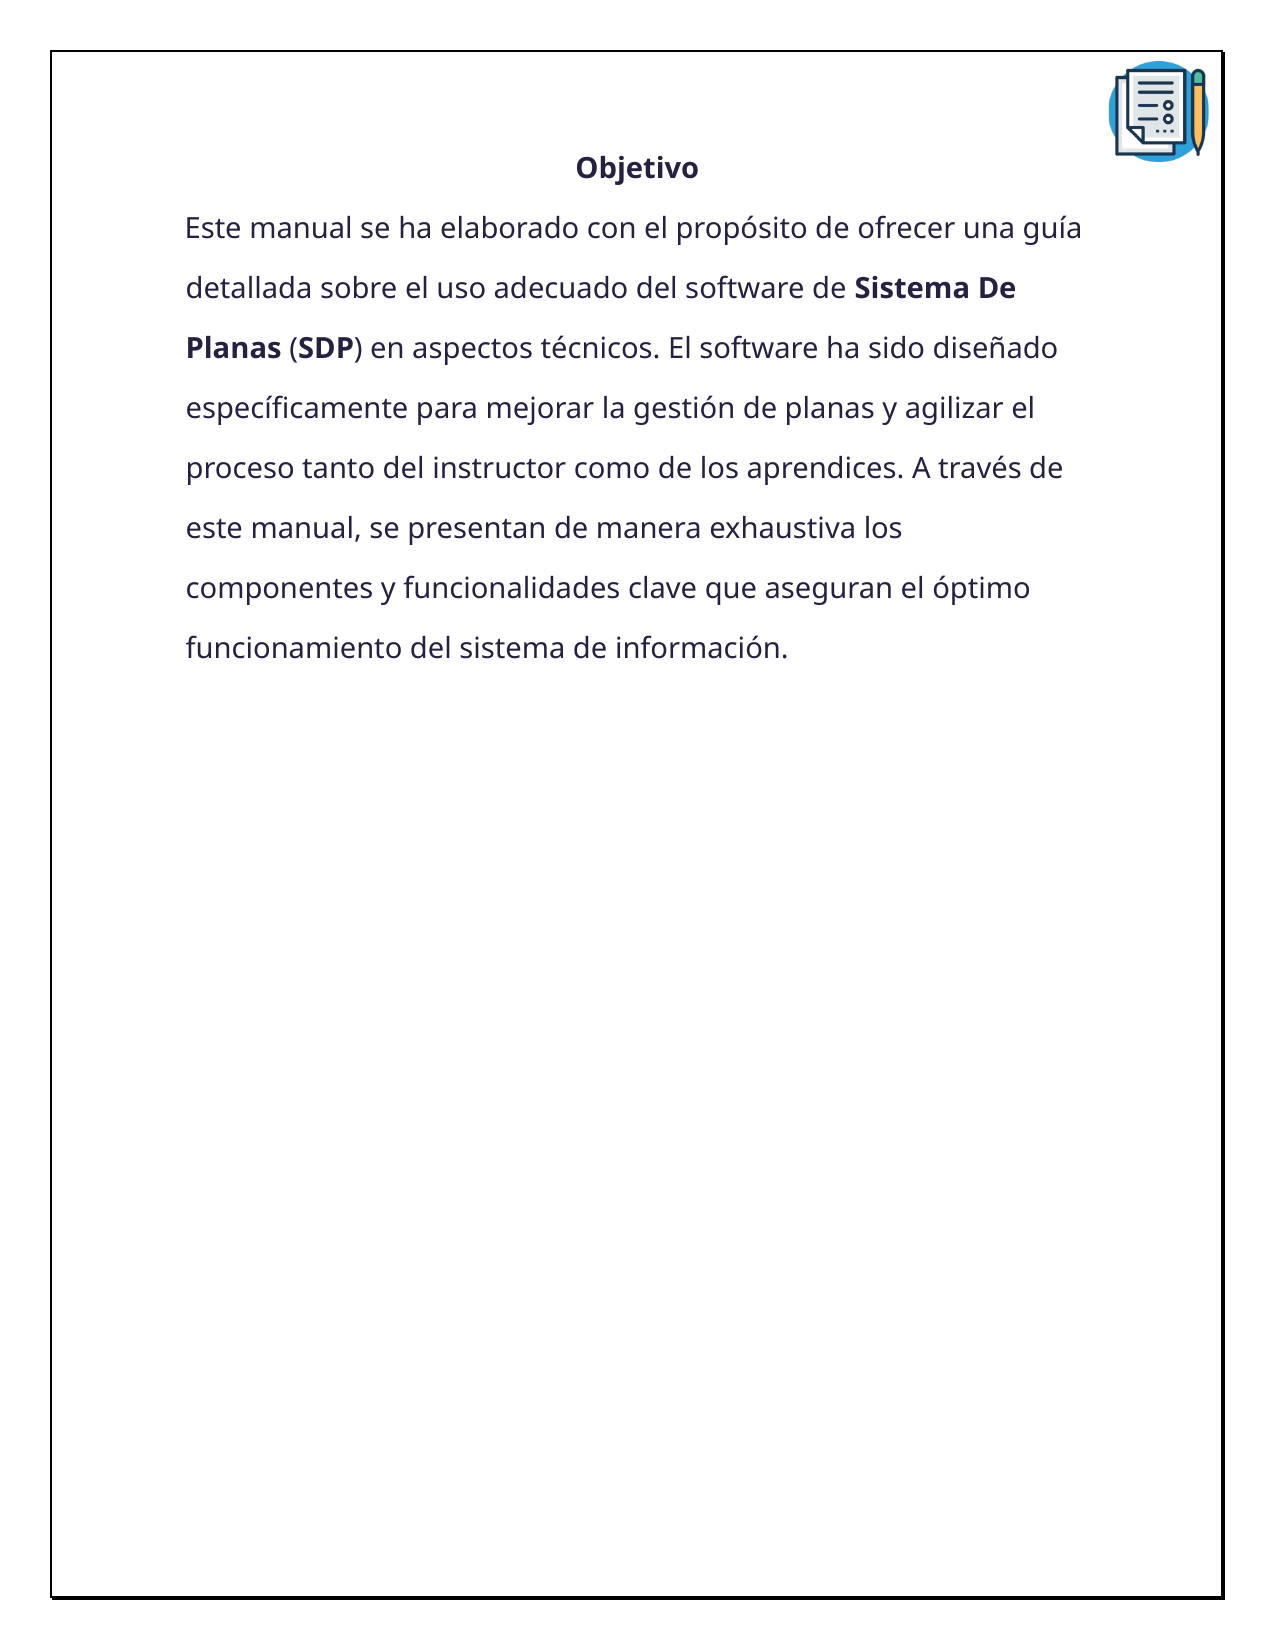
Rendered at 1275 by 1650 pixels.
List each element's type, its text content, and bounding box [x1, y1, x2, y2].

text Este manual se ha elaborado con el propósito de ofrecer una guía detallada sobre el uso adecuado del software de Sistema De Planas (SDP) en aspectos técnicos. El software ha sido diseñado específicamente para mejorar la gestión de planas y agilizar el proceso tanto del instructor como de los aprendices. A través de este manual, se presentan de manera exhaustiva los componentes y funcionalidades clave que aseguran el óptimo funcionamiento del sistema de información. [184, 208, 1096, 667]
text Objetivo [184, 148, 1096, 187]
picture [1108, 61, 1209, 162]
